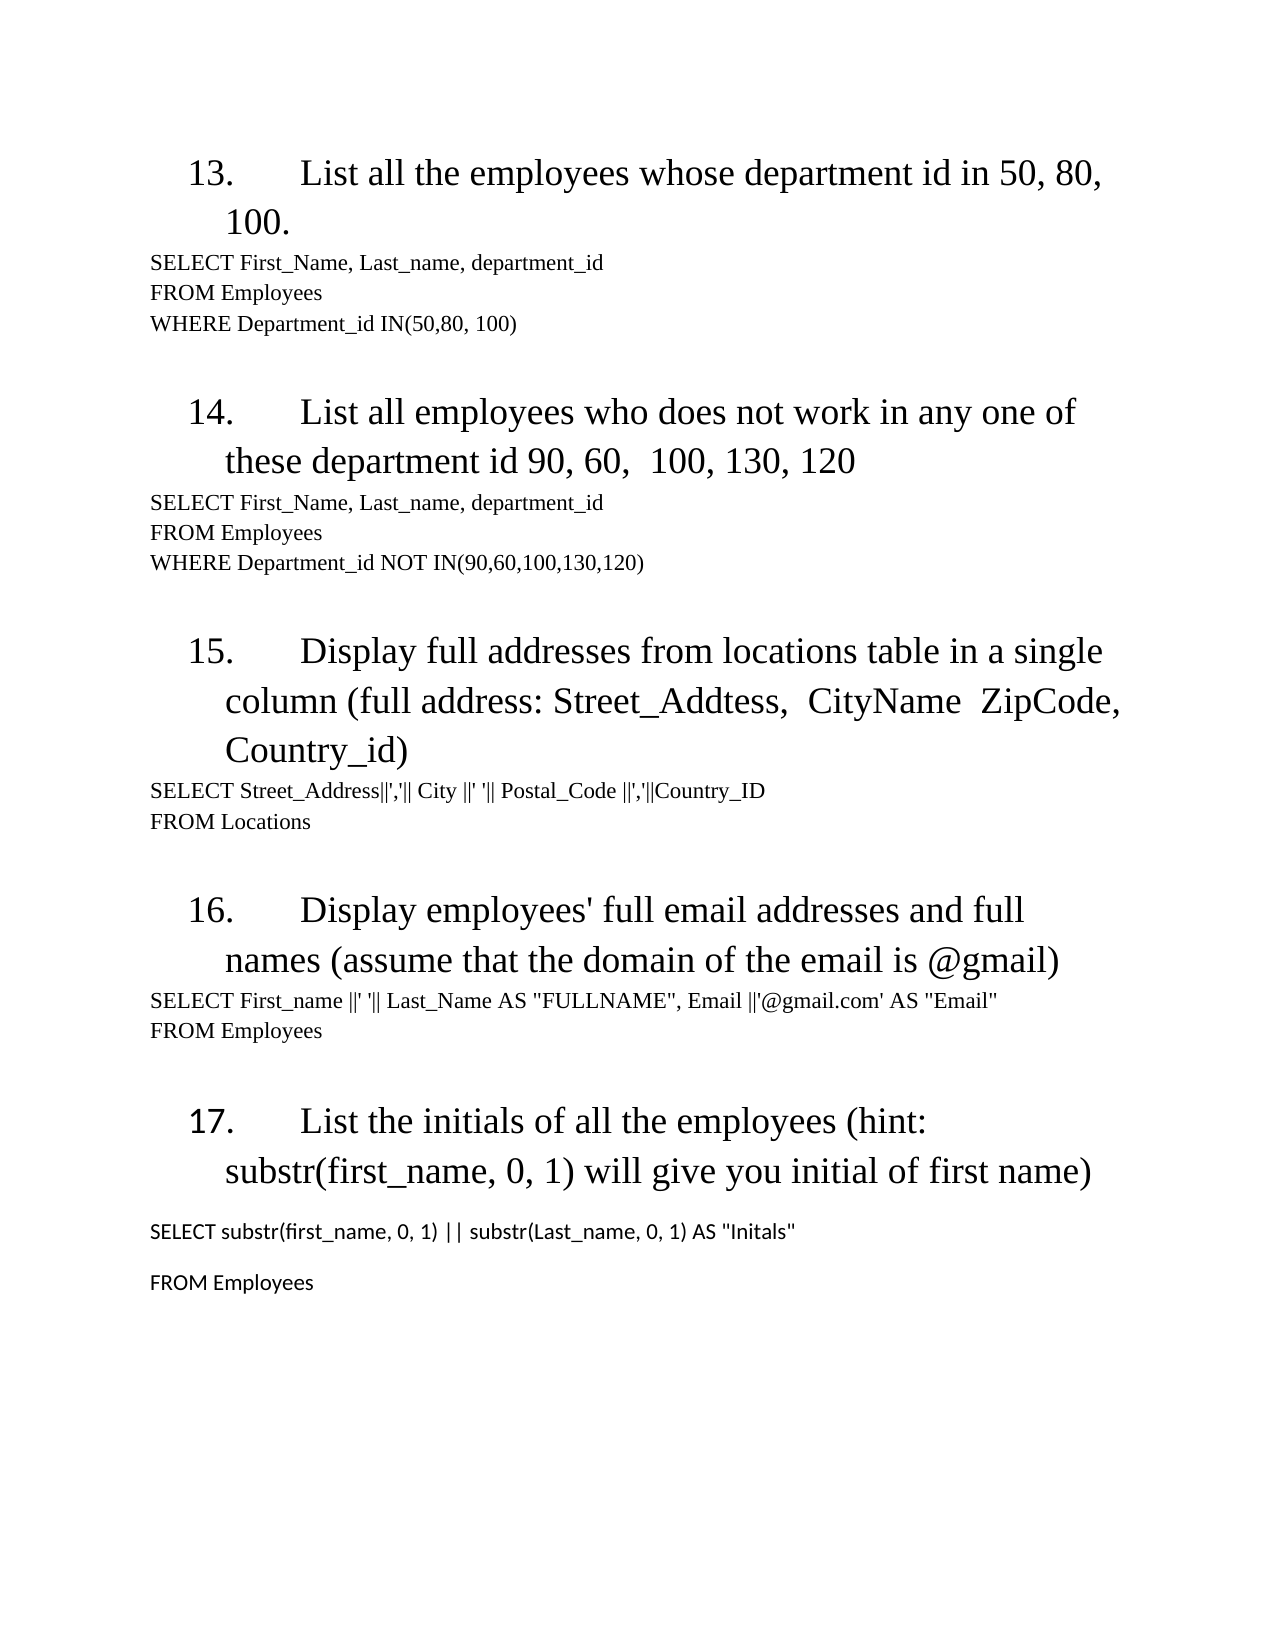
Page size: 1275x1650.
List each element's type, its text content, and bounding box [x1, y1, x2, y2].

text WHERE Department_id IN(50,80, 100) [150, 309, 1125, 336]
text FROM Employees [150, 279, 1125, 306]
list Display employees' full email addresses and full names (assume that the domain of the email is @gmail) [187, 887, 1125, 980]
text SELECT substr(first_name, 0, 1) || substr(Last_name, 0, 1) AS "Initals" [150, 1217, 1125, 1245]
text FROM Locations [150, 808, 1125, 834]
list Display full addresses from locations table in a single column (full address: Street_Addtess, CityName ZipCode, Country_id) [187, 629, 1125, 771]
text FROM Employees [150, 1017, 1125, 1043]
text SELECT First_Name, Last_name, department_id [150, 249, 1125, 276]
list List the initials of all the employees (hint: substr(first_name, 0, 1) will give you initial of first name) [187, 1097, 1125, 1192]
list List all the employees whose department id in 50, 80, 100. [187, 150, 1125, 243]
text FROM Employees [150, 519, 1125, 545]
text SELECT Street_Address||','|| City ||' '|| Postal_Code ||','||Country_ID [150, 777, 1125, 804]
text WHERE Department_id NOT IN(90,60,100,130,120) [150, 549, 1125, 575]
text SELECT First_Name, Last_name, department_id [150, 488, 1125, 515]
list List all employees who does not work in any one of these department id 90, 60, 100, 130, 120 [187, 389, 1125, 482]
text FROM Employees [150, 1268, 1125, 1296]
text SELECT First_name ||' '|| Last_Name AS "FULLNAME", Email ||'@gmail.com' AS "Email" [150, 987, 1125, 1013]
